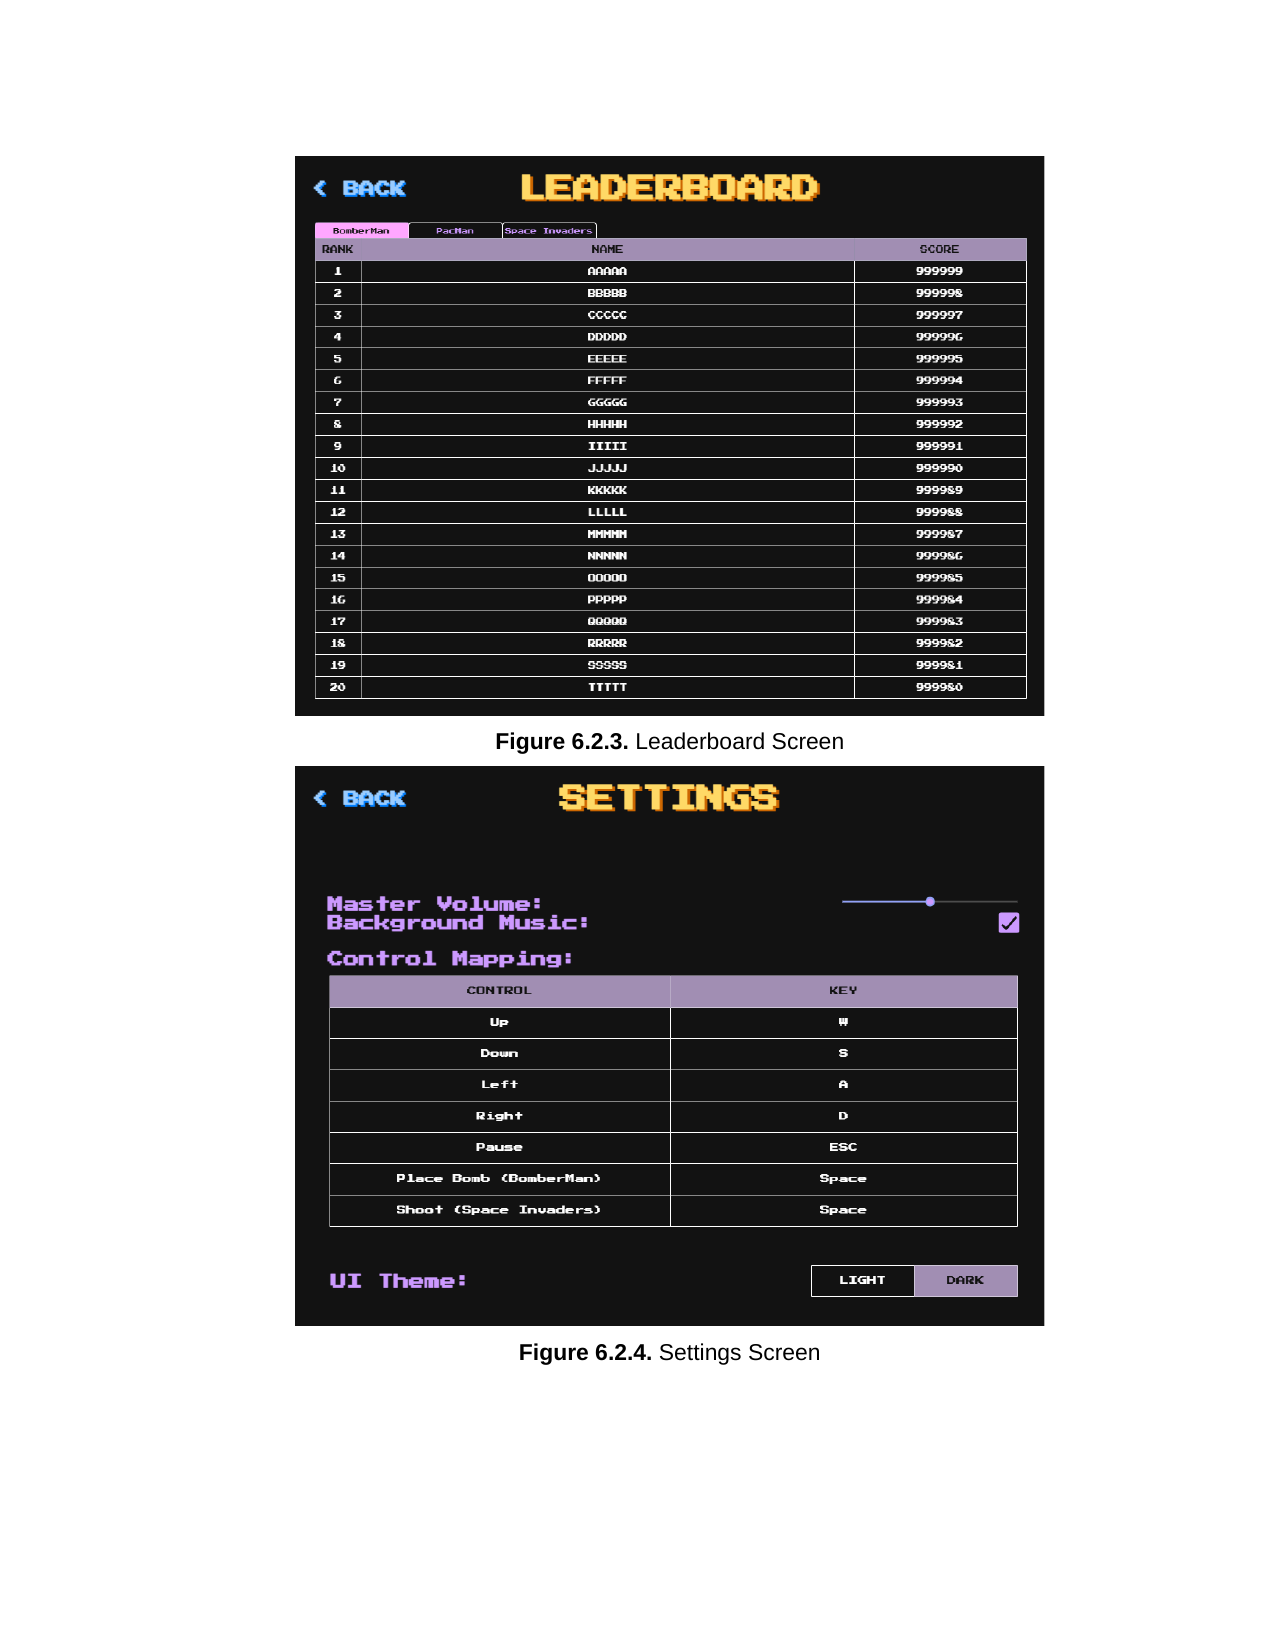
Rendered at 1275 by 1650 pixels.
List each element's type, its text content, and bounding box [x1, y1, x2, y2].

picture [294, 156, 1045, 716]
picture [294, 766, 1045, 1326]
text Figure 6.2.4. Settings Screen [214, 1338, 1124, 1365]
text Figure 6.2.3. Leaderboard Screen [214, 728, 1124, 754]
